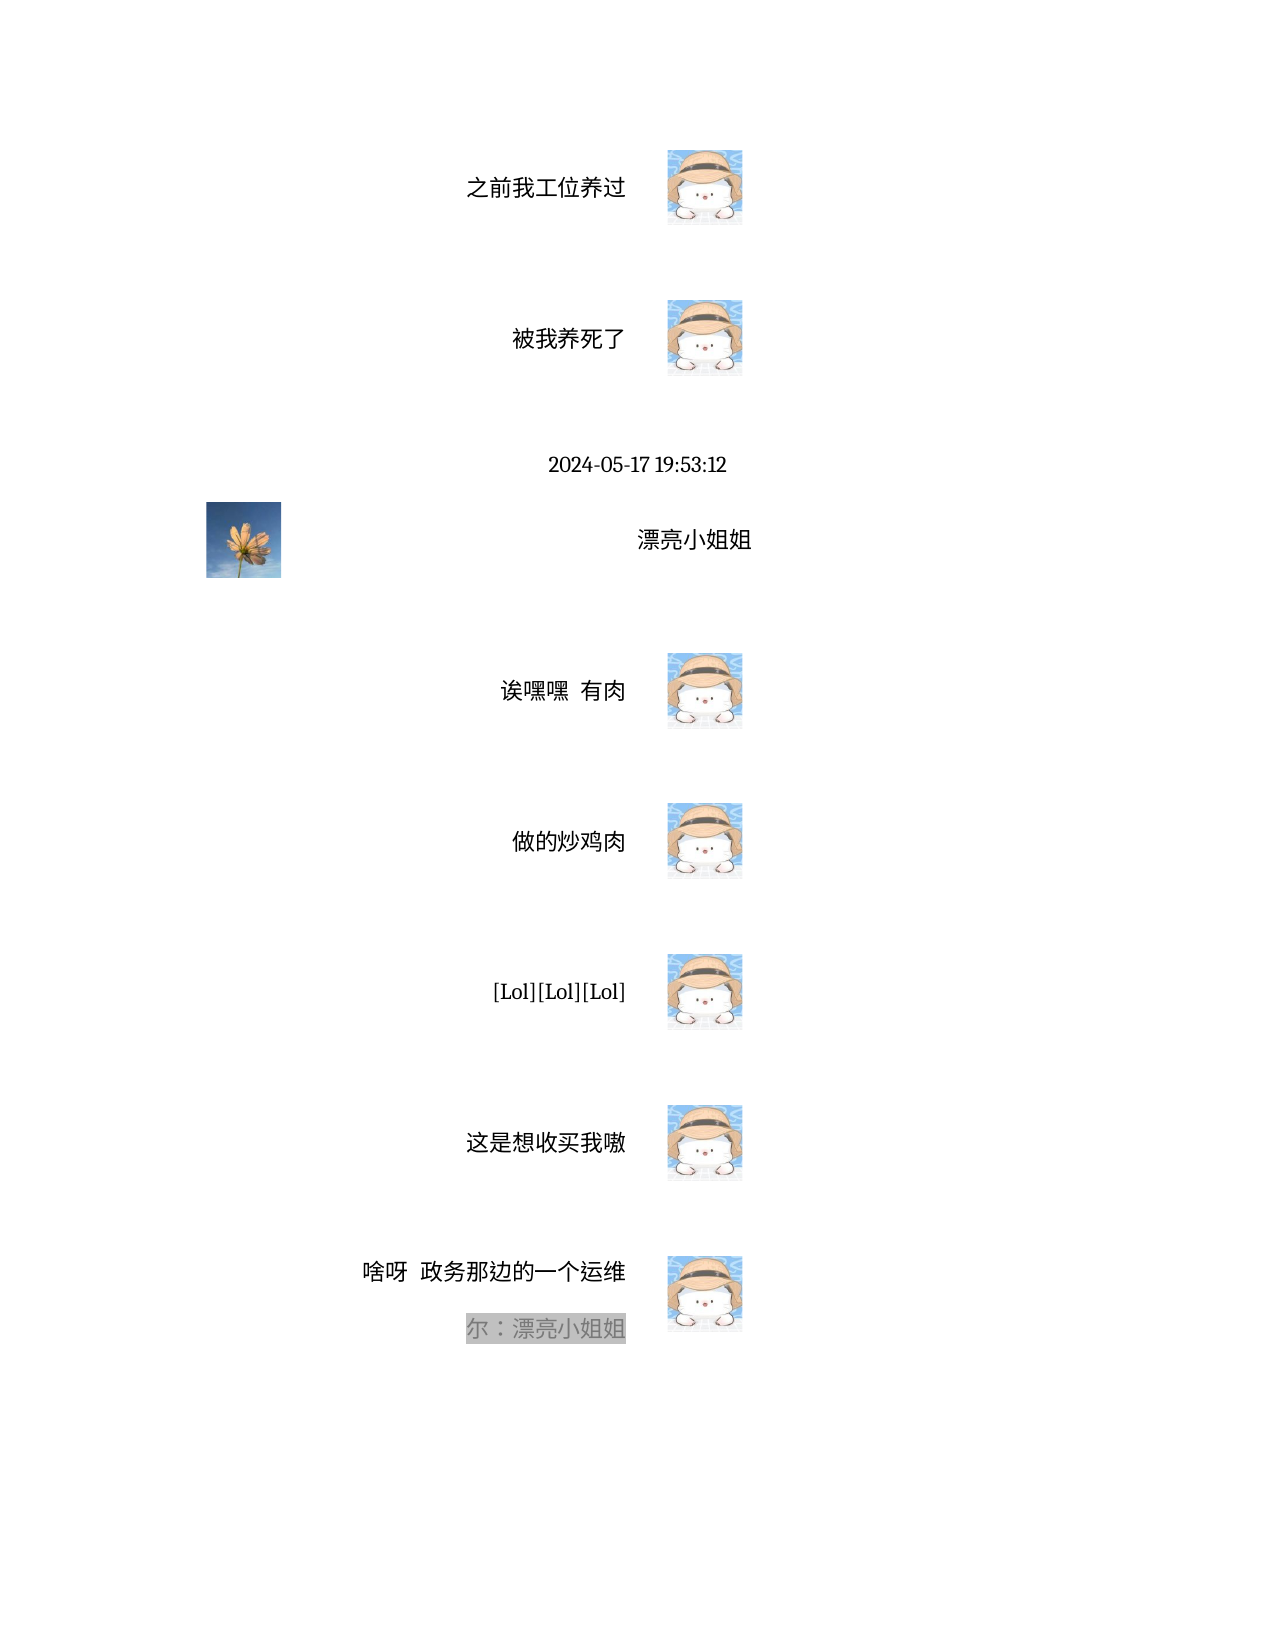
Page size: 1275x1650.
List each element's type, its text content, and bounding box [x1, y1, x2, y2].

table_header [638, 1256, 1087, 1369]
table_header [638, 653, 1087, 753]
table_header 被我养死了 [188, 301, 637, 400]
picture [667, 1256, 743, 1332]
picture [667, 803, 743, 879]
table_header 做的炒鸡肉 [188, 804, 637, 904]
table_header [638, 1105, 1087, 1205]
table_header 之前我工位养过 [188, 150, 637, 250]
picture [667, 653, 743, 729]
picture [667, 150, 743, 225]
picture [667, 954, 743, 1030]
text 2024-05-17 19:53:12 [187, 451, 1087, 478]
table_header 啥呀 政务那边的一个运维 尔：漂亮小姐姐 [188, 1256, 637, 1369]
table_header [638, 150, 1087, 250]
picture [667, 300, 743, 376]
picture [206, 502, 282, 578]
table_header [Lol][Lol][Lol] [188, 955, 637, 1054]
table_header 诶嘿嘿 有肉 [188, 653, 637, 753]
table_header [638, 955, 1087, 1054]
table_header 漂亮小姐姐 [626, 503, 1076, 602]
table_header [638, 804, 1087, 904]
table_header [176, 503, 626, 602]
picture [667, 1105, 743, 1181]
table_header [638, 301, 1087, 400]
table_header 这是想收买我嗷 [188, 1105, 637, 1205]
